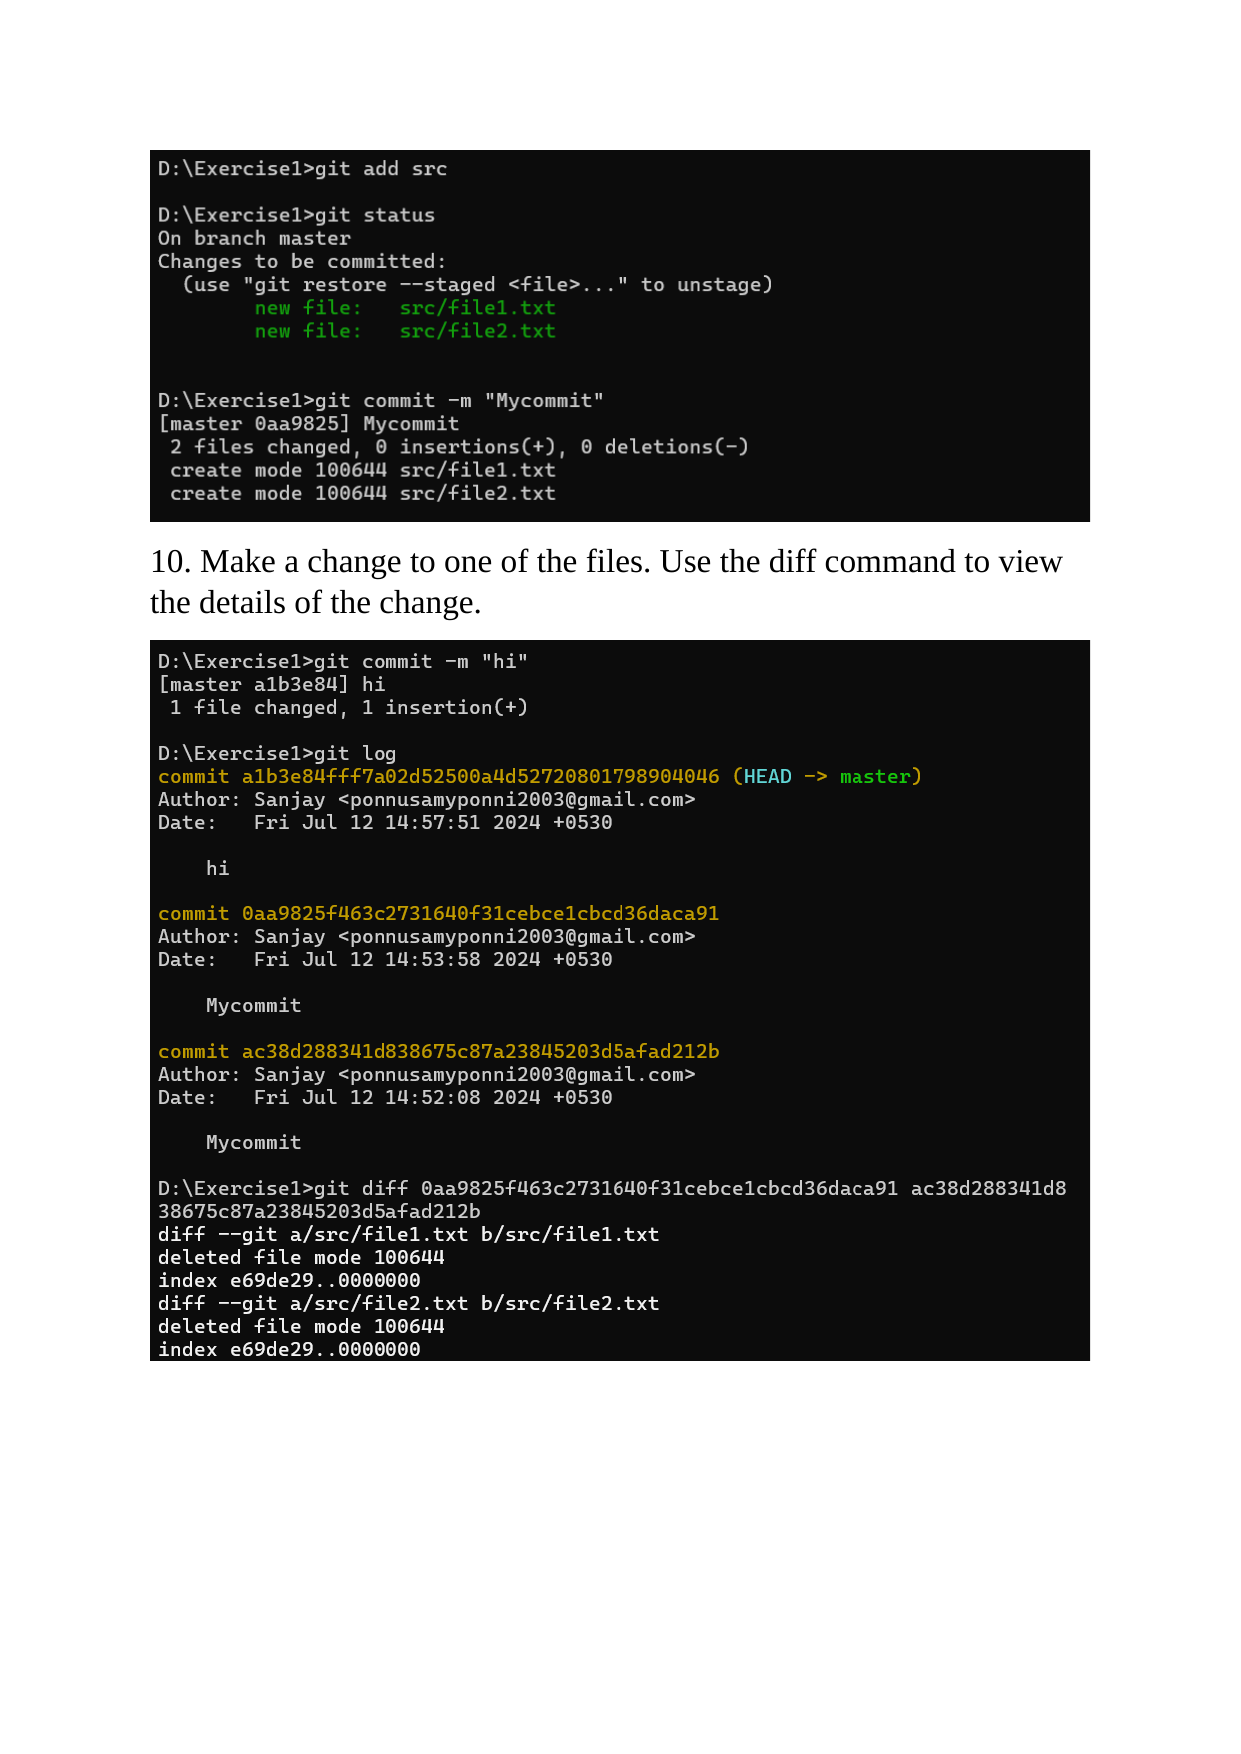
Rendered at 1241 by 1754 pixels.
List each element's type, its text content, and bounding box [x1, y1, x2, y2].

picture [150, 150, 1091, 522]
text 10. Make a change to one of the files. Use the diff command to view the details of the change. [150, 541, 1090, 621]
picture [150, 640, 1091, 1361]
